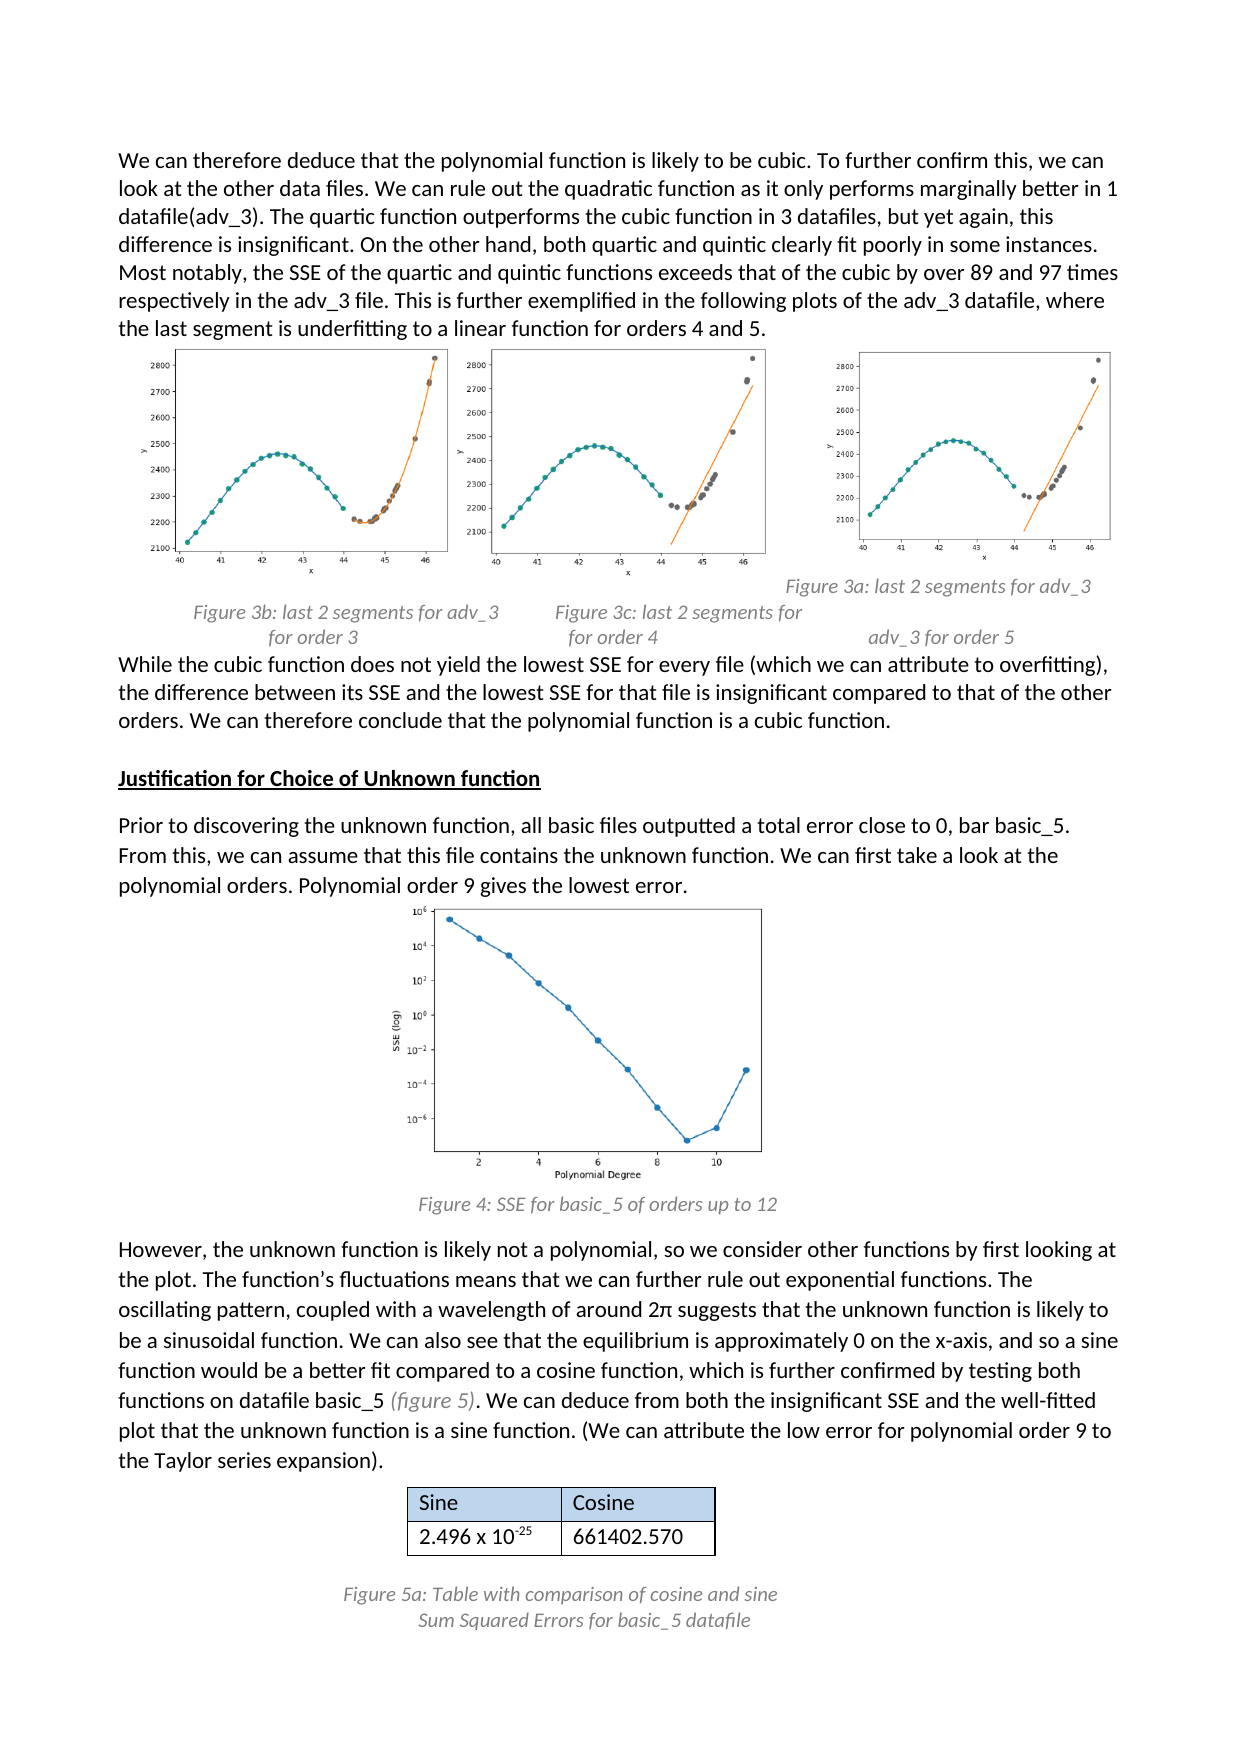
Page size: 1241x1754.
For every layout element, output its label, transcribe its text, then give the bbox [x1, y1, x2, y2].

text While the cubic function does not yield the lowest SSE for every file (which we can attribute to overfitting), the difference between its SSE and the lowest SSE for that file is insignificant compared to that of the other orders. We can therefore conclude that the polynomial function is a cubic function. [118, 421, 1122, 505]
table_cell 2.496 x 10-25 [408, 1294, 561, 1326]
text Figure 5a: Table with comparison of cosine and sine [118, 1353, 1122, 1378]
text Sum Squared Errors for basic_5 datafile [118, 1378, 1122, 1404]
table_header Sine [408, 1260, 561, 1292]
text However, the unknown function is likely not a polynomial, so we consider other functions by first looking at the plot. The function’s fluctuations means that we can further rule out exponential functions. The oscillating pattern, coupled with a wavelength of around 2π suggests that the unknown function is likely to be a sinusoidal function. We can also see that the equilibrium is approximately 0 on the x-axis, and so a sine function would be a better fit compared to a cosine function, which is further confirmed by testing both functions on datafile basic_5 (figure 5). We can deduce from both the insignificant SSE and the well-fitted plot that the unknown function is a sine function. (We can attribute the low error for polynomial order 9 to the Taylor series expansion). [118, 1006, 1122, 1246]
text We can therefore deduce that the polynomial function is likely to be cubic. To further confirm this, we can look at the other data files. We can rule out the quadratic function as it only performs marginally better in 1 datafile(adv_3). The quartic function outperforms the cubic function in 3 datafiles, but yet again, this difference is insignificant. On the other hand, both quartic and quintic clearly fit poorly in some instances. Most notably, the SSE of the quartic and quintic functions exceeds that of the cubic by over 89 and 97 times respectively in the adv_3 file. This is further exemplified in the following plots of the adv_3 datafile, where the last segment is underfitting to a linear function for orders 4 and 5. [118, 146, 1122, 342]
list Justification for Choice of Unknown function [118, 535, 1122, 563]
text Figure 4: SSE for basic_5 of orders up to 12 [343, 962, 1122, 988]
text for order 3 for order 4 adv_3 for order 5 [193, 396, 1122, 421]
table_header Cosine [562, 1260, 714, 1292]
text Prior to discovering the unknown function, all basic files outputted a total error close to 0, bar basic_5. From this, we can assume that this file contains the unknown function. We can first take a look at the polynomial orders. Polynomial order 9 gives the lowest error. [118, 582, 1122, 671]
table_cell 661402.570 [562, 1294, 714, 1326]
text Figure 3a: last 2 segments for adv_3 Figure 3b: last 2 segments for adv_3 Figure 3c: last 2 segments for [118, 370, 1122, 396]
